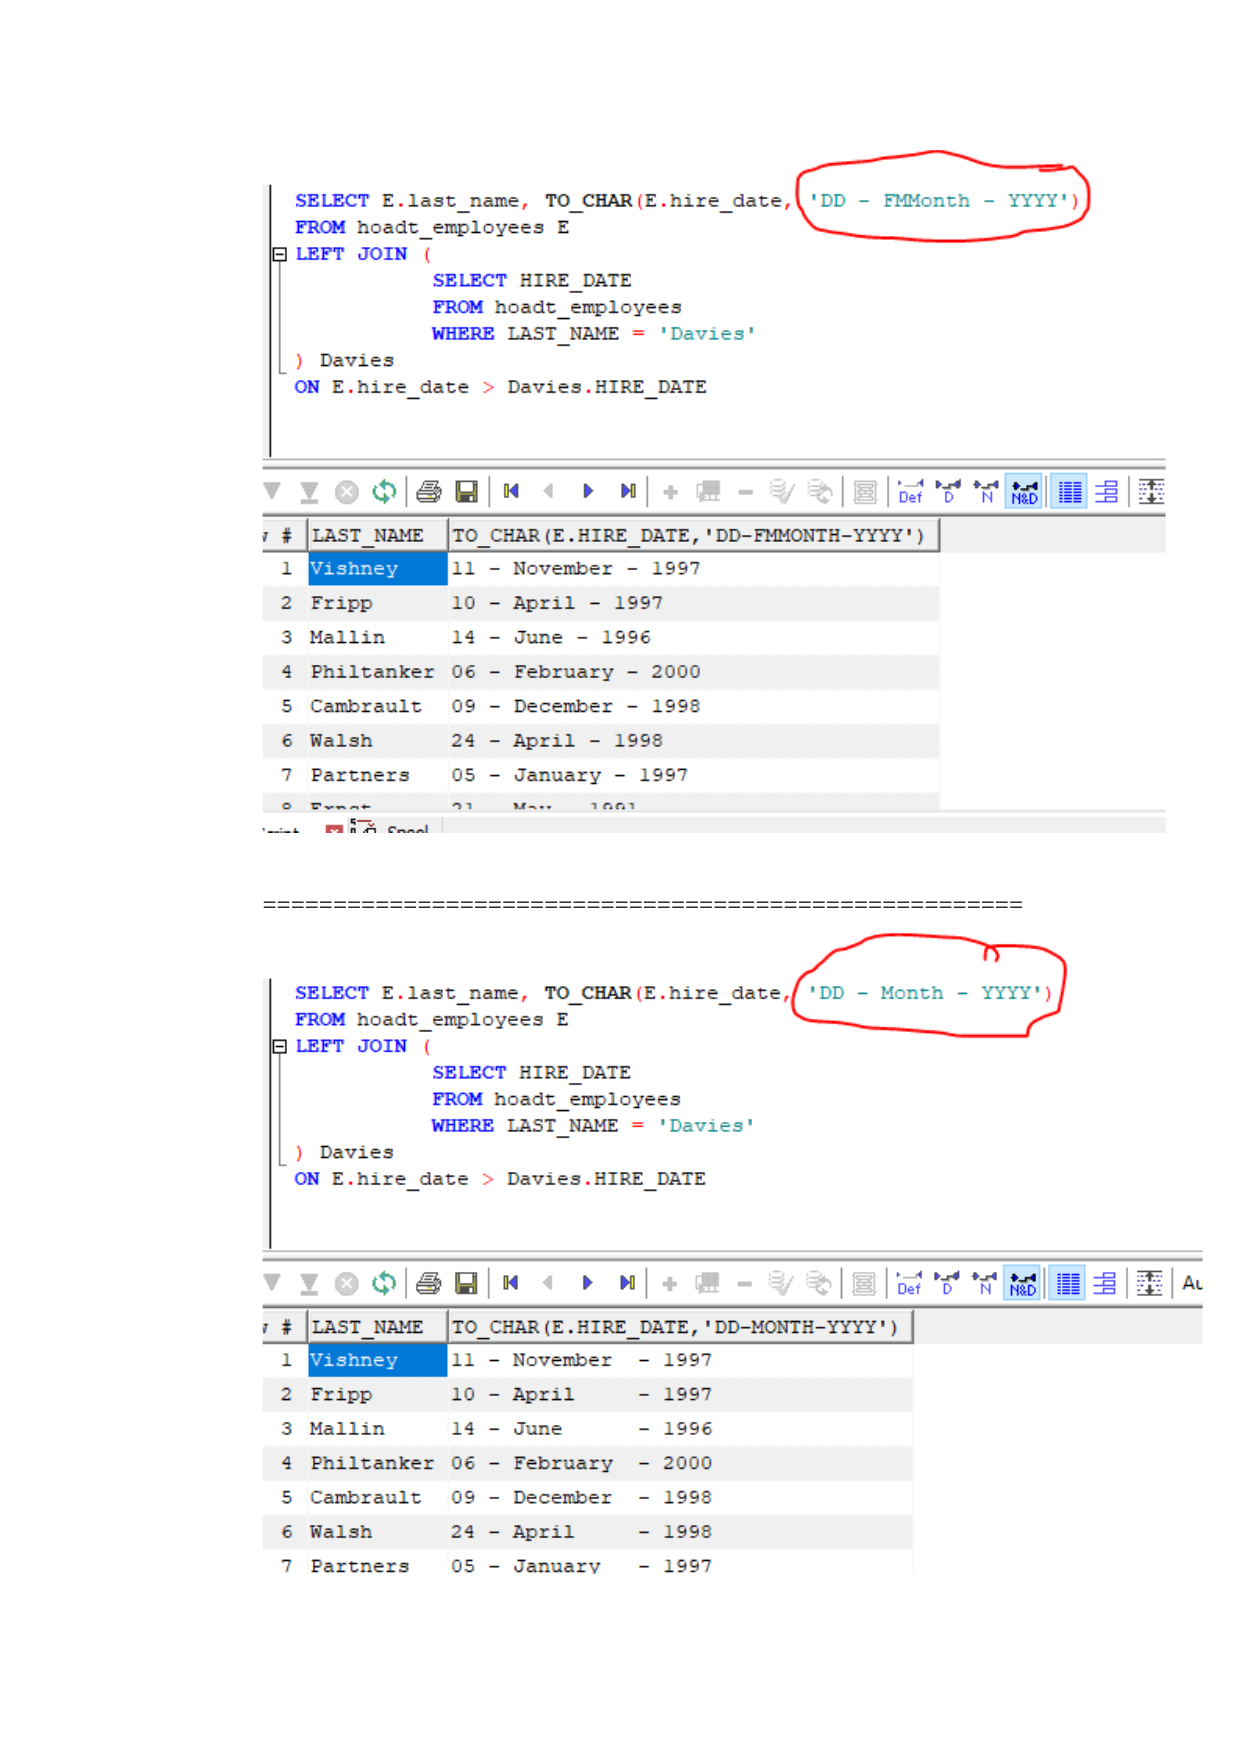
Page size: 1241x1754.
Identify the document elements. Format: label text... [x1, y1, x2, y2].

text ====================================================== [262, 890, 1090, 919]
picture [262, 933, 1203, 1574]
picture [262, 150, 1166, 833]
